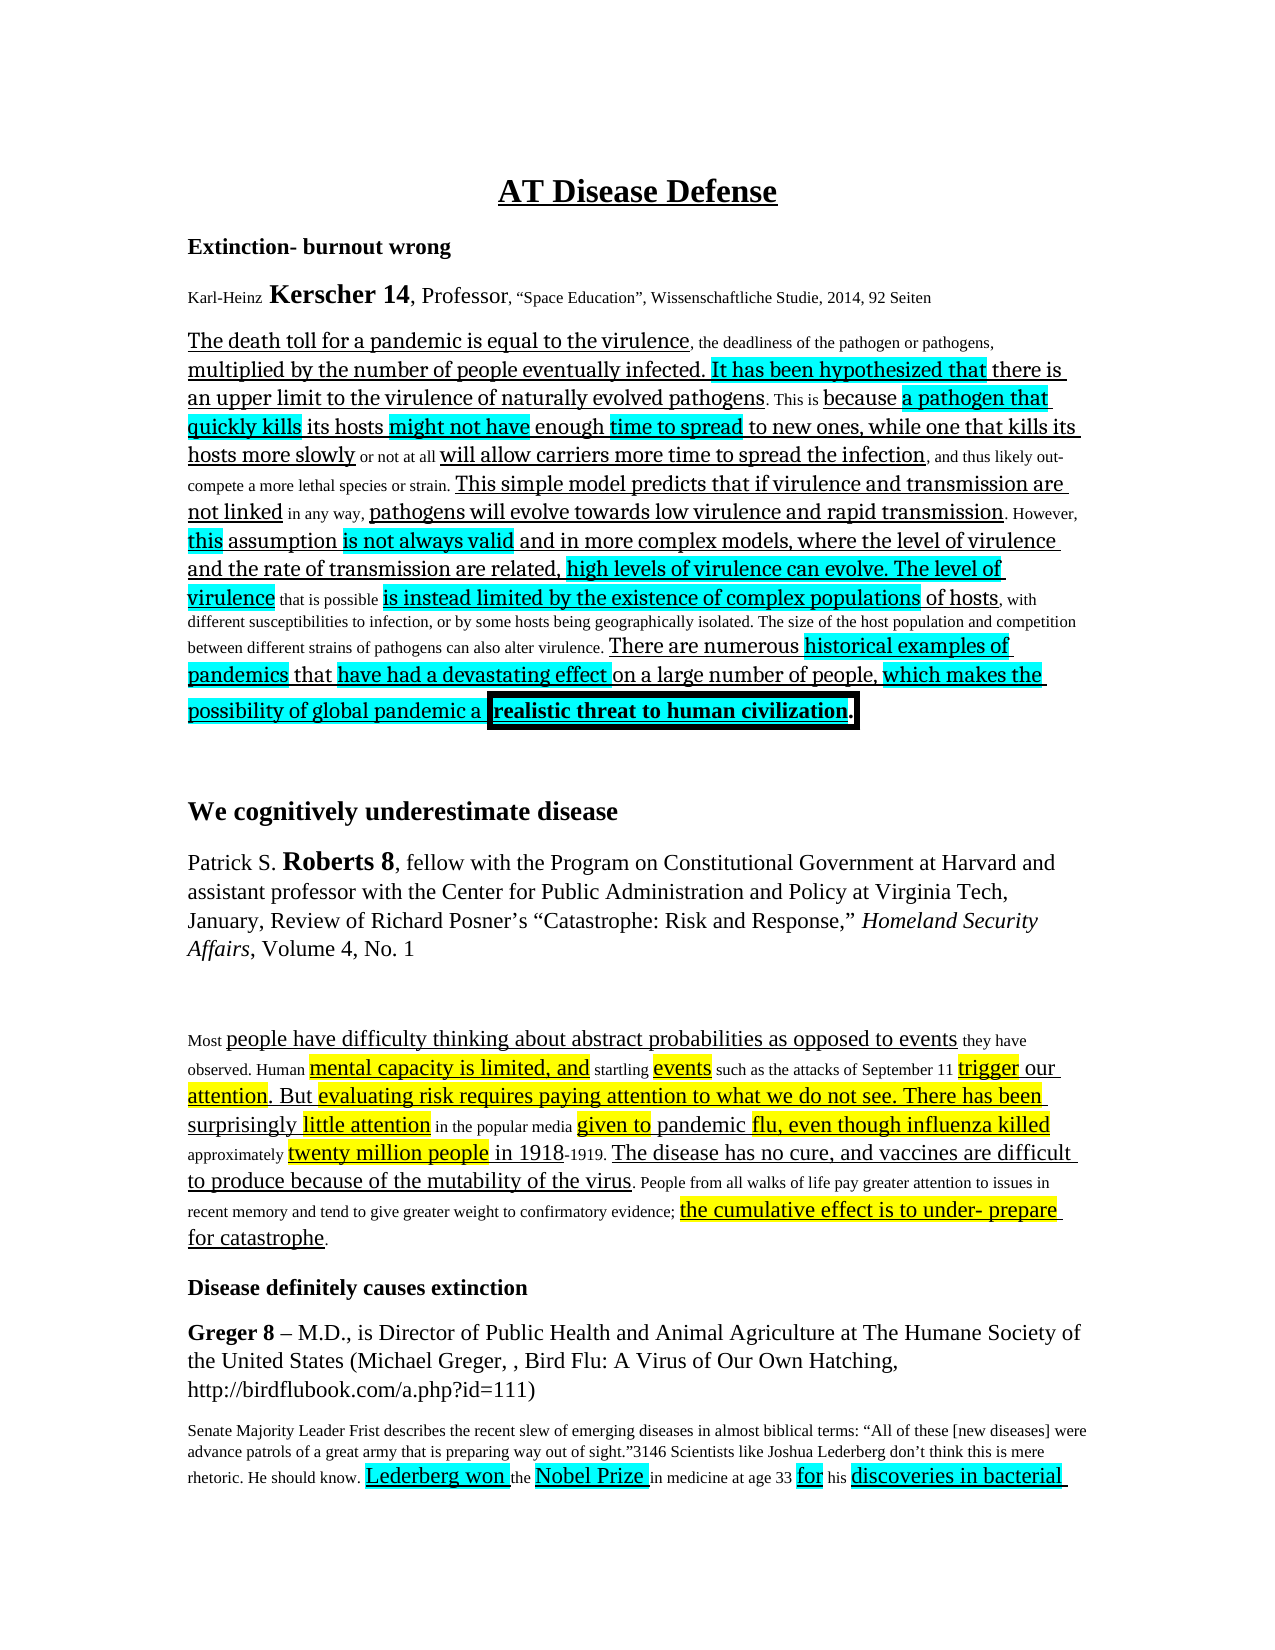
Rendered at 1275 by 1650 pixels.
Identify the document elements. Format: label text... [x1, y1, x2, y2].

text Greger 8 – M.D., is Director of Public Health and Animal Agriculture at The Humane Society of the United States (Michael Greger, , Bird Flu: A Virus of Our Own Hatching, http://birdflubook.com/a.php?id=111) [187, 1319, 1087, 1402]
text Extinction- burnout wrong [187, 233, 1087, 259]
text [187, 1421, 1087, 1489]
text Most people have difficulty thinking about abstract probabilities as opposed to events they have observed. Human mental capacity is limited, and startling events such as the attacks of September 11 trigger our attention. But evaluating risk requires paying attention to what we do not see. There has been surprisingly little attention in the popular media given to pandemic flu, even though influenza killed approximately twenty million people in 1918-1919. The disease has no cure, and vaccines are difficult to produce because of the mutability of the virus. People from all walks of life pay greater attention to issues in recent memory and tend to give greater weight to confirmatory evidence; the cumulative effect is to under- prepare for catastrophe. [187, 1025, 1087, 1251]
text The death toll for a pandemic is equal to the virulence, the deadliness of the pathogen or pathogens, multiplied by the number of people eventually infected. It has been hypothesized that there is an upper limit to the virulence of naturally evolved pathogens. This is because a pathogen that quickly kills its hosts might not have enough time to spread to new ones, while one that kills its hosts more slowly or not at all will allow carriers more time to spread the infection, and thus likely out-compete a more lethal species or strain. This simple model predicts that if virulence and transmission are not linked in any way, pathogens will evolve towards low virulence and rapid transmission. However, this assumption is not always valid and in more complex models, where the level of virulence and the rate of transmission are related, high levels of virulence can evolve. The level of virulence that is possible is instead limited by the existence of complex populations of hosts, with different susceptibilities to infection, or by some hosts being geographically isolated. The size of the host population and competition between different strains of pathogens can also alter virulence. There are numerous historical examples of pandemics that have had a devastating effect on a large number of people, which makes the possibility of global pandemic a realistic threat to human civilization. [187, 328, 1087, 730]
text Karl-Heinz Kerscher 14, Professor, “Space Education”, Wissenschaftliche Studie, 2014, 92 Seiten [187, 278, 1087, 309]
text Patrick S. Roberts 8, fellow with the Program on Constitutional Government at Harvard and assistant professor with the Center for Public Administration and Policy at Virginia Tech, January, Review of Richard Posner’s “Catastrophe: Risk and Response,” Homeland Security Affairs, Volume 4, No. 1 [187, 845, 1087, 961]
text Disease definitely causes extinction [187, 1274, 1087, 1300]
text We cognitively underestimate disease [187, 795, 1087, 826]
text AT Disease Defense [187, 171, 1087, 209]
